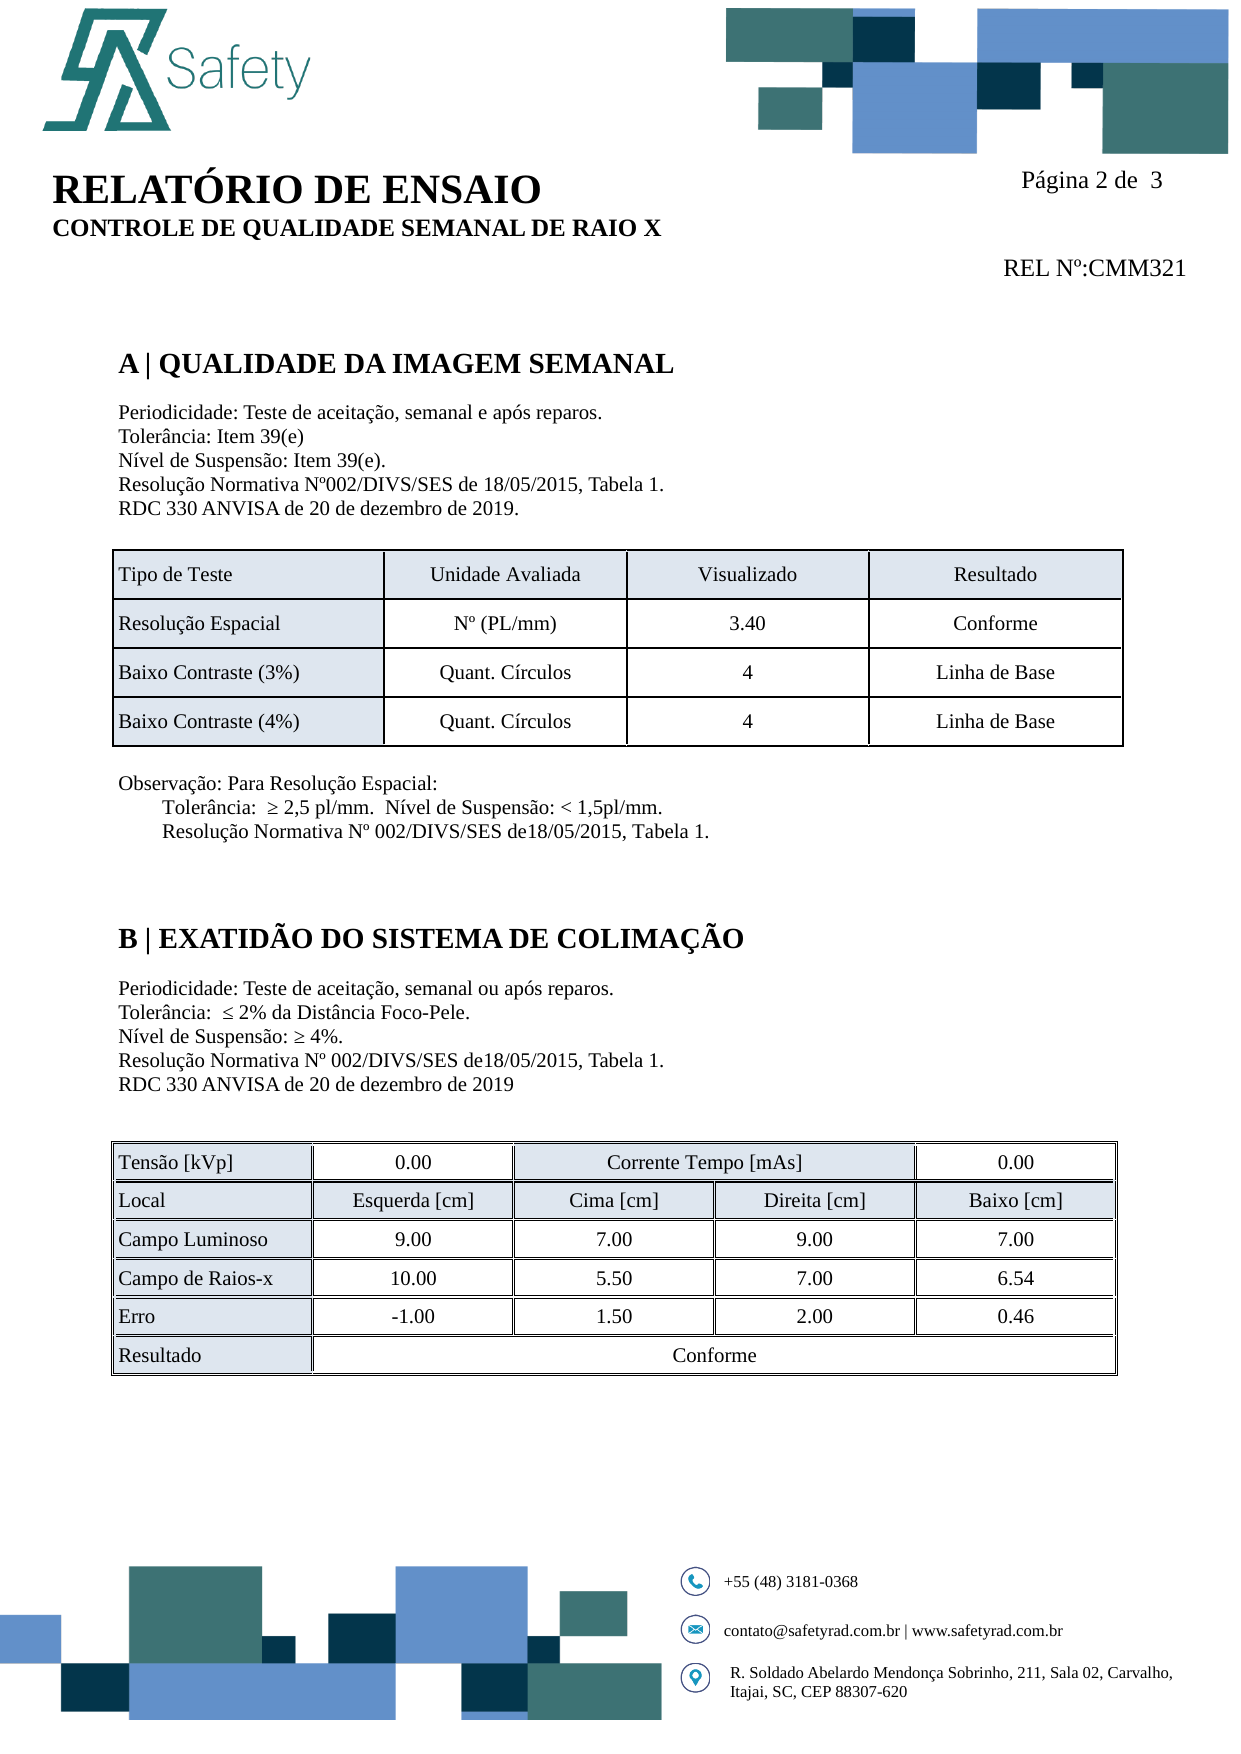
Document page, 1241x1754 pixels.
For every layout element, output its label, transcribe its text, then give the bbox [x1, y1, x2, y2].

table_cell Linha de Base [870, 647, 1122, 696]
table_cell Linha de Base [868, 696, 1122, 745]
table_header Visualizado [628, 551, 868, 598]
table_cell Erro [113, 1295, 313, 1334]
table_header Tipo de Teste [114, 551, 383, 598]
text Resolução Normativa Nº 002/DIVS/SES de18/05/2015, Tabela 1. [118, 1048, 1226, 1072]
table_cell Nº (PL/mm) [385, 600, 626, 647]
table_header Corrente Tempo [mAs] [514, 1144, 915, 1179]
table_cell Campo Luminoso [113, 1218, 313, 1257]
table_cell Conforme [313, 1334, 1116, 1373]
table_cell 7.00 [515, 1221, 713, 1257]
picture [42, 8, 311, 131]
text Tolerância: Item 39(e) [118, 424, 1122, 448]
table_cell Cima [cm] [515, 1183, 713, 1218]
table_cell 7.00 [716, 1260, 914, 1295]
table_cell Direita [cm] [716, 1183, 914, 1218]
table_header Tensão [kVp] [114, 1142, 313, 1179]
table_cell Baixo Contraste (4%) [114, 698, 384, 745]
table_cell 5.50 [515, 1260, 713, 1295]
text B | EXATIDÃO DO SISTEMA DE COLIMAÇÃO [118, 921, 1122, 955]
table_cell Resolução Espacial [114, 600, 383, 647]
table_cell Campo de Raios-x [114, 1257, 311, 1295]
text Nível de Suspensão: Item 39(e). [118, 448, 1122, 472]
table_header 0.00 [313, 1142, 514, 1179]
picture [0, 1566, 662, 1720]
table_header 0.00 [915, 1144, 1115, 1179]
table_cell Conforme [870, 598, 1122, 647]
picture [725, 8, 1229, 154]
table_cell 10.00 [314, 1260, 512, 1295]
table_cell 3.40 [628, 600, 868, 647]
text Periodicidade: Teste de aceitação, semanal e após reparos. [118, 400, 1122, 424]
table_cell 4 [628, 649, 868, 696]
table_cell Quant. Círculos [385, 649, 626, 696]
table_cell 9.00 [716, 1221, 914, 1257]
table_cell 1.50 [515, 1299, 713, 1334]
table_cell Resultado [113, 1334, 313, 1373]
table_cell 6.54 [917, 1257, 1115, 1295]
picture [680, 1614, 710, 1644]
list Resolução Normativa Nº 002/DIVS/SES de18/05/2015, Tabela 1. [162, 819, 1226, 843]
text A | QUALIDADE DA IMAGEM SEMANAL [118, 346, 1122, 379]
text Resolução Normativa Nº002/DIVS/SES de 18/05/2015, Tabela 1. [118, 472, 1122, 496]
table_cell Baixo [cm] [915, 1179, 1116, 1218]
table_cell 7.00 [915, 1218, 1116, 1257]
table_header Resultado [870, 551, 1122, 598]
text RDC 330 ANVISA de 20 de dezembro de 2019. [118, 496, 1122, 520]
picture [680, 1663, 710, 1693]
text RDC 330 ANVISA de 20 de dezembro de 2019 [118, 1072, 1226, 1096]
table_cell 0.46 [915, 1295, 1116, 1334]
table_header Unidade Avaliada [385, 551, 626, 598]
text Observação: Para Resolução Espacial: [118, 771, 1228, 795]
list Tolerância: ≥ 2,5 pl/mm. Nível de Suspensão: < 1,5pl/mm. [162, 795, 1226, 819]
table_cell Local [113, 1179, 313, 1218]
table_cell 9.00 [314, 1221, 512, 1257]
table_cell 4 [627, 698, 868, 745]
table_cell -1.00 [314, 1299, 512, 1334]
table_cell Esquerda [cm] [314, 1183, 512, 1218]
table_cell Quant. Círculos [384, 698, 627, 745]
picture [680, 1566, 710, 1596]
table_cell Baixo Contraste (3%) [114, 649, 383, 696]
text Periodicidade: Teste de aceitação, semanal ou após reparos. [118, 976, 1226, 999]
table_cell 2.00 [716, 1299, 914, 1334]
text Nível de Suspensão: ≥ 4%. [118, 1024, 1226, 1048]
text Tolerância: ≤ 2% da Distância Foco-Pele. [118, 999, 1226, 1024]
